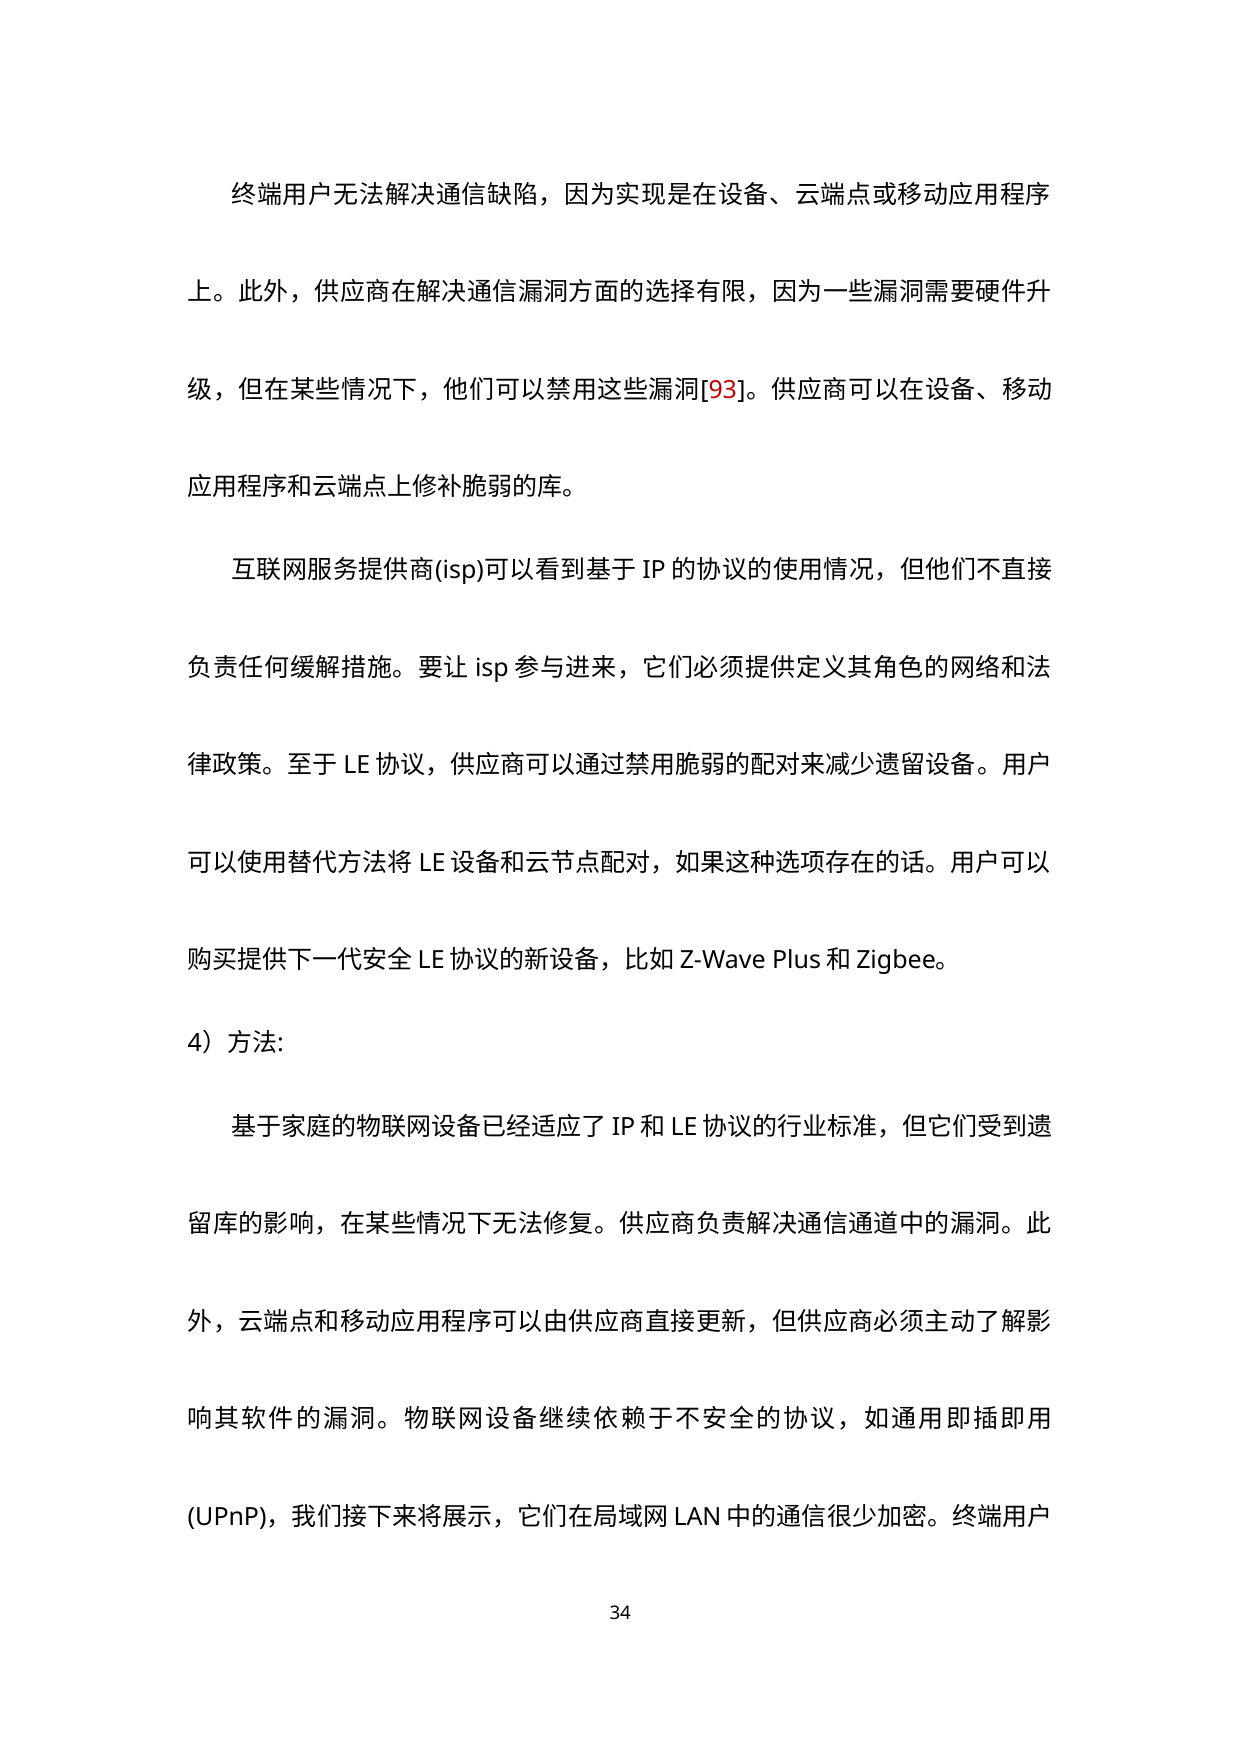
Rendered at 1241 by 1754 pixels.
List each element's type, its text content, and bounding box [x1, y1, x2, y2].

text 终端用户无法解决通信缺陷，因为实现是在设备、云端点或移动应用程序上。此外，供应商在解决通信漏洞方面的选择有限，因为一些漏洞需要硬件升级，但在某些情况下，他们可以禁用这些漏洞[93]。供应商可以在设备、移动应用程序和云端点上修补脆弱的库。 [187, 160, 1053, 517]
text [187, 1092, 1053, 1547]
text 互联网服务提供商(isp)可以看到基于IP的协议的使用情况，但他们不直接负责任何缓解措施。要让isp参与进来，它们必须提供定义其角色的网络和法律政策。至于LE协议，供应商可以通过禁用脆弱的配对来减少遗留设备。用户可以使用替代方法将LE设备和云节点配对，如果这种选项存在的话。用户可以购买提供下一代安全LE协议的新设备，比如Z-Wave Plus和Zigbee。 [187, 535, 1053, 990]
text 4）方法: [187, 1008, 1053, 1073]
